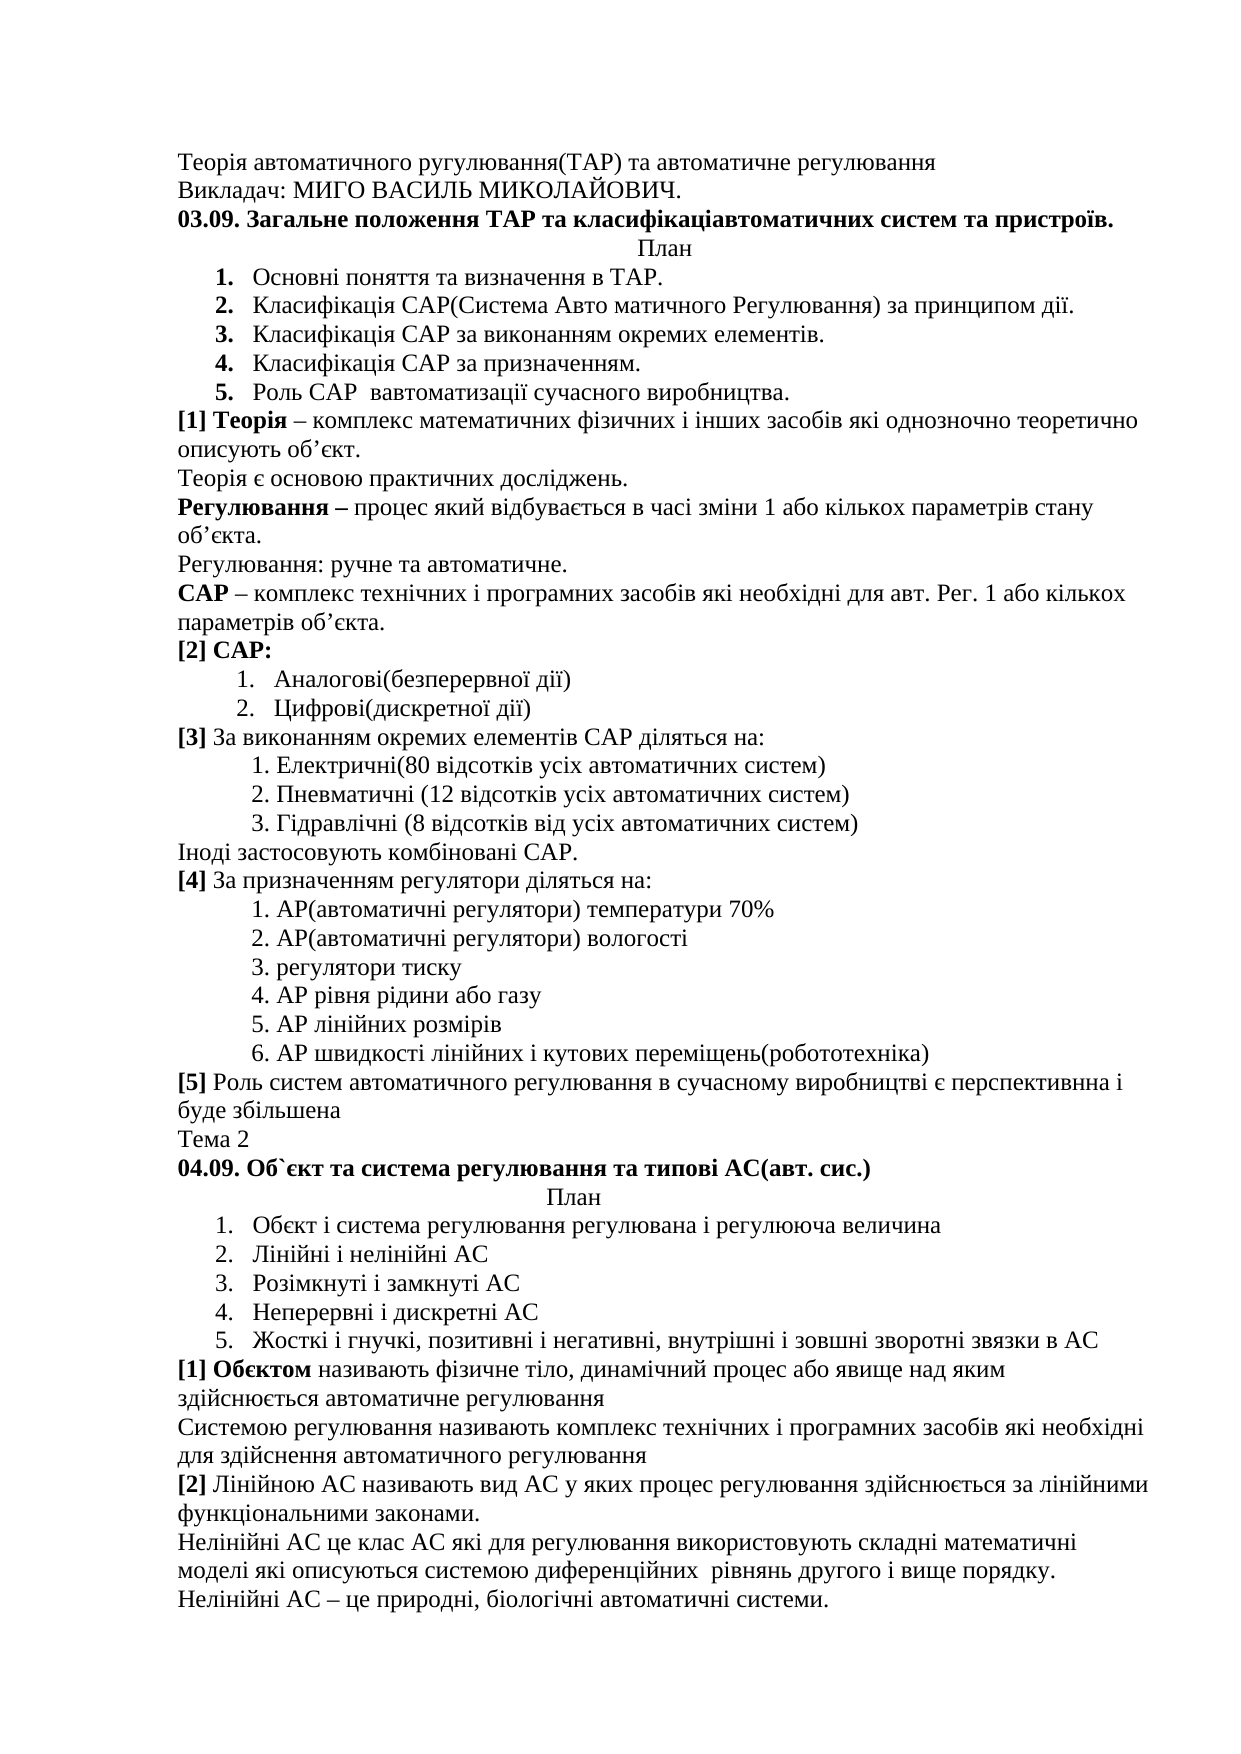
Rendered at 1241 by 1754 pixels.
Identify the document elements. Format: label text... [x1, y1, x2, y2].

list Класифікація САР за виконанням окремих елементів. [215, 319, 1152, 348]
text Теорія є основою практичних досліджень. [177, 463, 1152, 492]
text 1. АР(автоматичні регулятори) температури 70% [177, 894, 1152, 923]
list Класифікація САР(Система Авто матичного Регулювання) за принципом дії. [215, 291, 1152, 319]
text План [177, 233, 1152, 262]
text 03.09. Загальне положення ТАР та класифікаціавтоматичних систем та пристроїв. [177, 204, 1152, 233]
text Регулювання: ручне та автоматичне. [177, 549, 1152, 578]
text План [177, 1182, 1152, 1211]
text Нелінійні АС це клас АС які для регулювання використовують складні математичні моделі які описуються системою диференційних рівнянь другого і вище порядку. Нелінійні АС – це природні, біологічні автоматичні системи. [177, 1527, 1152, 1613]
text [2] Лінійною АС називають вид АС у яких процес регулювання здійснюється за лінійними функціональними законами. [177, 1469, 1152, 1527]
list Неперервні і дискретні АС [215, 1297, 1152, 1326]
list Класифікація САР за призначенням. [215, 348, 1152, 377]
text САР – комплекс технічних і програмних засобів які необхідні для авт. Рег. 1 або кількох параметрів об’єкта. [177, 578, 1152, 636]
text [2] САР: [177, 636, 1152, 664]
text [5] Роль систем автоматичного регулювання в сучасному виробництві є перспективнна і буде збільшена [177, 1067, 1152, 1124]
text Системою регулювання називають комплекс технічних і програмних засобів які необхідні для здійснення автоматичного регулювання [177, 1412, 1152, 1469]
text 2. Пневматичні (12 відсотків усіх автоматичних систем) [177, 779, 1152, 808]
text 6. АР швидкості лінійних і кутових переміщень(робототехніка) [177, 1038, 1152, 1067]
text 04.09. Об`єкт та система регулювання та типові АС(авт. сис.) [177, 1153, 1152, 1182]
text Тема 2 [177, 1124, 1152, 1153]
list Аналогові(безперервної дії) [236, 664, 1152, 693]
text [1] Теорія – комплекс математичних фізичних і інших засобів які однозночно теоретично описують об’єкт. [177, 406, 1152, 463]
text [4] За призначенням регулятори діляться на: [177, 866, 1152, 894]
list Цифрові(дискретної дії) [236, 693, 1152, 722]
list Обєкт і система регулювання регулювана і регулююча величина [215, 1211, 1152, 1239]
text 3. Гідравлічні (8 відсотків від усіх автоматичних систем) [177, 808, 1152, 837]
list Основні поняття та визначення в ТАР. [215, 262, 1152, 291]
text [3] За виконанням окремих елементів САР діляться на: [177, 722, 1152, 751]
text 2. АР(автоматичні регулятори) вологості [177, 923, 1152, 952]
list Розімкнуті і замкнуті АС [215, 1268, 1152, 1297]
text 3. регулятори тиску [177, 952, 1152, 981]
text Викладач: МИГО ВАСИЛЬ МИКОЛАЙОВИЧ. [177, 176, 1152, 204]
text Регулювання – процес який відбувається в часі зміни 1 або кількох параметрів стану об’єкта. [177, 492, 1152, 549]
list Роль САР вавтоматизації сучасного виробництва. [215, 377, 1152, 406]
text [1] Обєктом називають фізичне тіло, динамічний процес або явище над яким здійснюється автоматичне регулювання [177, 1354, 1152, 1412]
text 1. Електричні(80 відсотків усіх автоматичних систем) [177, 751, 1152, 779]
text 5. АР лінійних розмірів [177, 1009, 1152, 1038]
list Жосткі і гнучкі, позитивні і негативні, внутрішні і зовшні зворотні звязки в АС [215, 1326, 1152, 1354]
text Теорія автоматичного ругулювання(ТАР) та автоматичне регулювання [177, 147, 1152, 176]
list Лінійні і нелінійні АС [215, 1239, 1152, 1268]
text 4. АР рівня рідини або газу [177, 981, 1152, 1009]
text Іноді застосовують комбіновані САР. [177, 837, 1152, 866]
